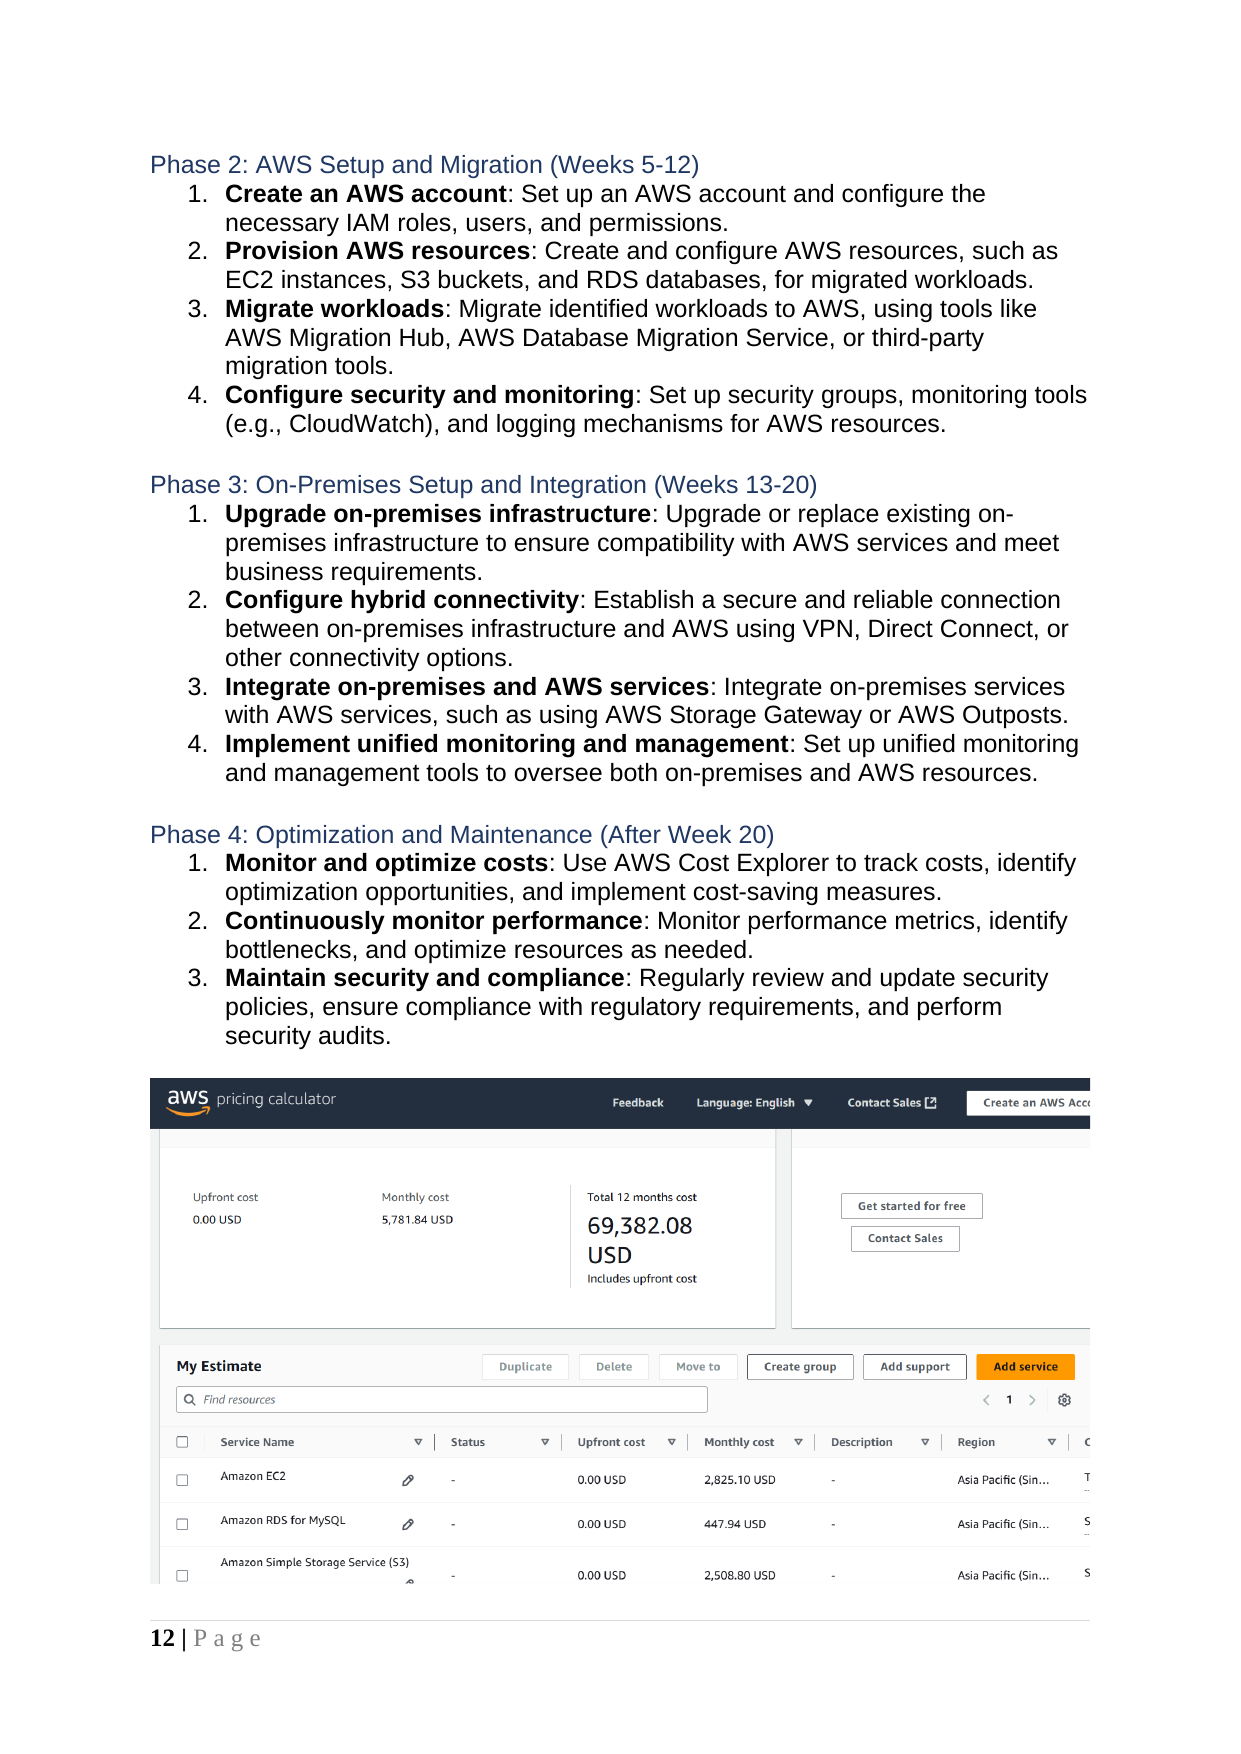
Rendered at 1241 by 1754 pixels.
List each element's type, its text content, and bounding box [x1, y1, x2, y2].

list Integrate on-premises and AWS services: Integrate on-premises services with AWS services, such as using AWS Storage Gateway or AWS Outposts. [187, 672, 1090, 729]
list Configure hybrid connectivity: Establish a secure and reliable connection between on-premises infrastructure and AWS using VPN, Direct Connect, or other connectivity options. [187, 585, 1090, 672]
list Configure security and monitoring: Set up security groups, monitoring tools (e.g., CloudWatch), and logging mechanisms for AWS resources. [187, 380, 1090, 437]
subtitle Phase 4: Optimization and Maintenance (After Week 20) [150, 819, 1090, 848]
list Continuously monitor performance: Monitor performance metrics, identify bottlenecks, and optimize resources as needed. [187, 906, 1090, 963]
list Upgrade on-premises infrastructure: Upgrade or replace existing on-premises infrastructure to ensure compatibility with AWS services and meet business requirements. [187, 499, 1090, 585]
subtitle Phase 2: AWS Setup and Migration (Weeks 5-12) [150, 150, 1090, 179]
list Monitor and optimize costs: Use AWS Cost Explorer to track costs, identify optimization opportunities, and implement cost-saving measures. [187, 848, 1090, 906]
list Implement unified monitoring and management: Set up unified monitoring and management tools to oversee both on-premises and AWS resources. [187, 729, 1090, 787]
list Maintain security and compliance: Regularly review and update security policies, ensure compliance with regulatory requirements, and perform security audits. [187, 963, 1090, 1049]
list Provision AWS resources: Create and configure AWS resources, such as EC2 instances, S3 buckets, and RDS databases, for migrated workloads. [187, 236, 1090, 294]
picture [150, 1078, 1091, 1584]
subtitle Phase 3: On-Premises Setup and Integration (Weeks 13-20) [150, 470, 1090, 499]
list Migrate workloads: Migrate identified workloads to AWS, using tools like AWS Migration Hub, AWS Database Migration Service, or third-party migration tools. [187, 294, 1090, 380]
list Create an AWS account: Set up an AWS account and configure the necessary IAM roles, users, and permissions. [187, 179, 1090, 236]
